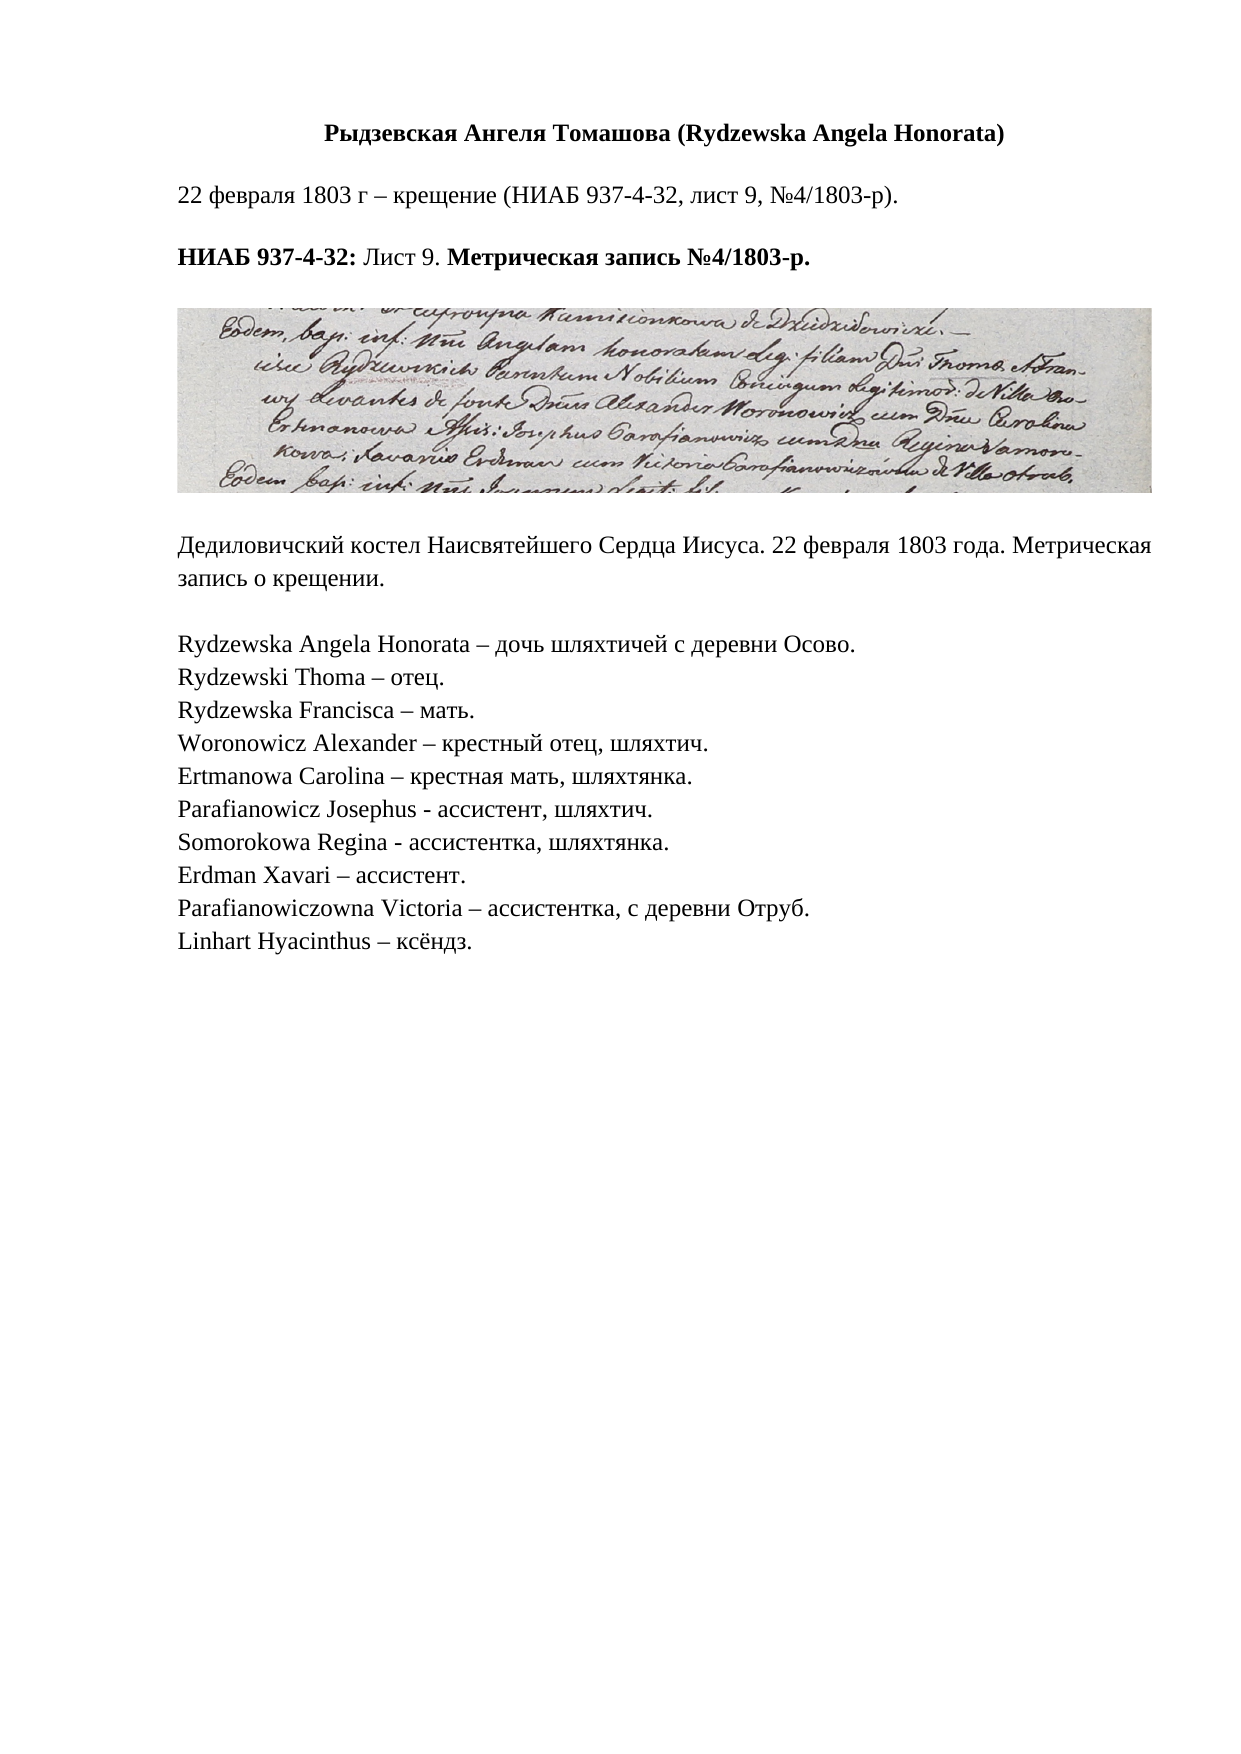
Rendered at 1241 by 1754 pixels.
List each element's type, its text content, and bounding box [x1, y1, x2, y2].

text Parafianowicz Josephus - ассистент, шляхтич. [177, 794, 1152, 823]
picture [177, 308, 1152, 493]
text НИАБ 937-4-32: Лист 9. Метрическая запись №4/1803-р. [177, 242, 1152, 271]
text Rydzewski Thoma – отец. [177, 662, 1152, 691]
text 22 февраля 1803 г – крещение (НИАБ 937-4-32, лист 9, №4/1803-р). [177, 180, 1152, 209]
text Rydzewska Francisca – мать. [177, 695, 1152, 724]
text Parafianowiczowna Victoria – ассистентка, с деревни Отруб. [177, 893, 1152, 922]
text Дедиловичский костел Наисвятейшего Сердца Иисуса. 22 февраля 1803 года. Метрическая запись о крещении. [177, 530, 1152, 592]
text Woronowicz Alexander – крестный отец, шляхтич. [177, 728, 1152, 757]
text Рыдзевская Ангеля Томашова (Rydzewska Angela Honorata) [177, 118, 1152, 147]
text Ertmanowa Carolina – крестная мать, шляхтянка. [177, 761, 1152, 790]
text Rydzewska Angela Honorata – дочь шляхтичей с деревни Осово. [177, 629, 1152, 658]
text Linhart Hyacinthus – ксёндз. [177, 926, 1152, 955]
text Somorokowa Regina - ассистентка, шляхтянка. [177, 827, 1152, 856]
text Erdman Xavari – ассистент. [177, 860, 1152, 889]
